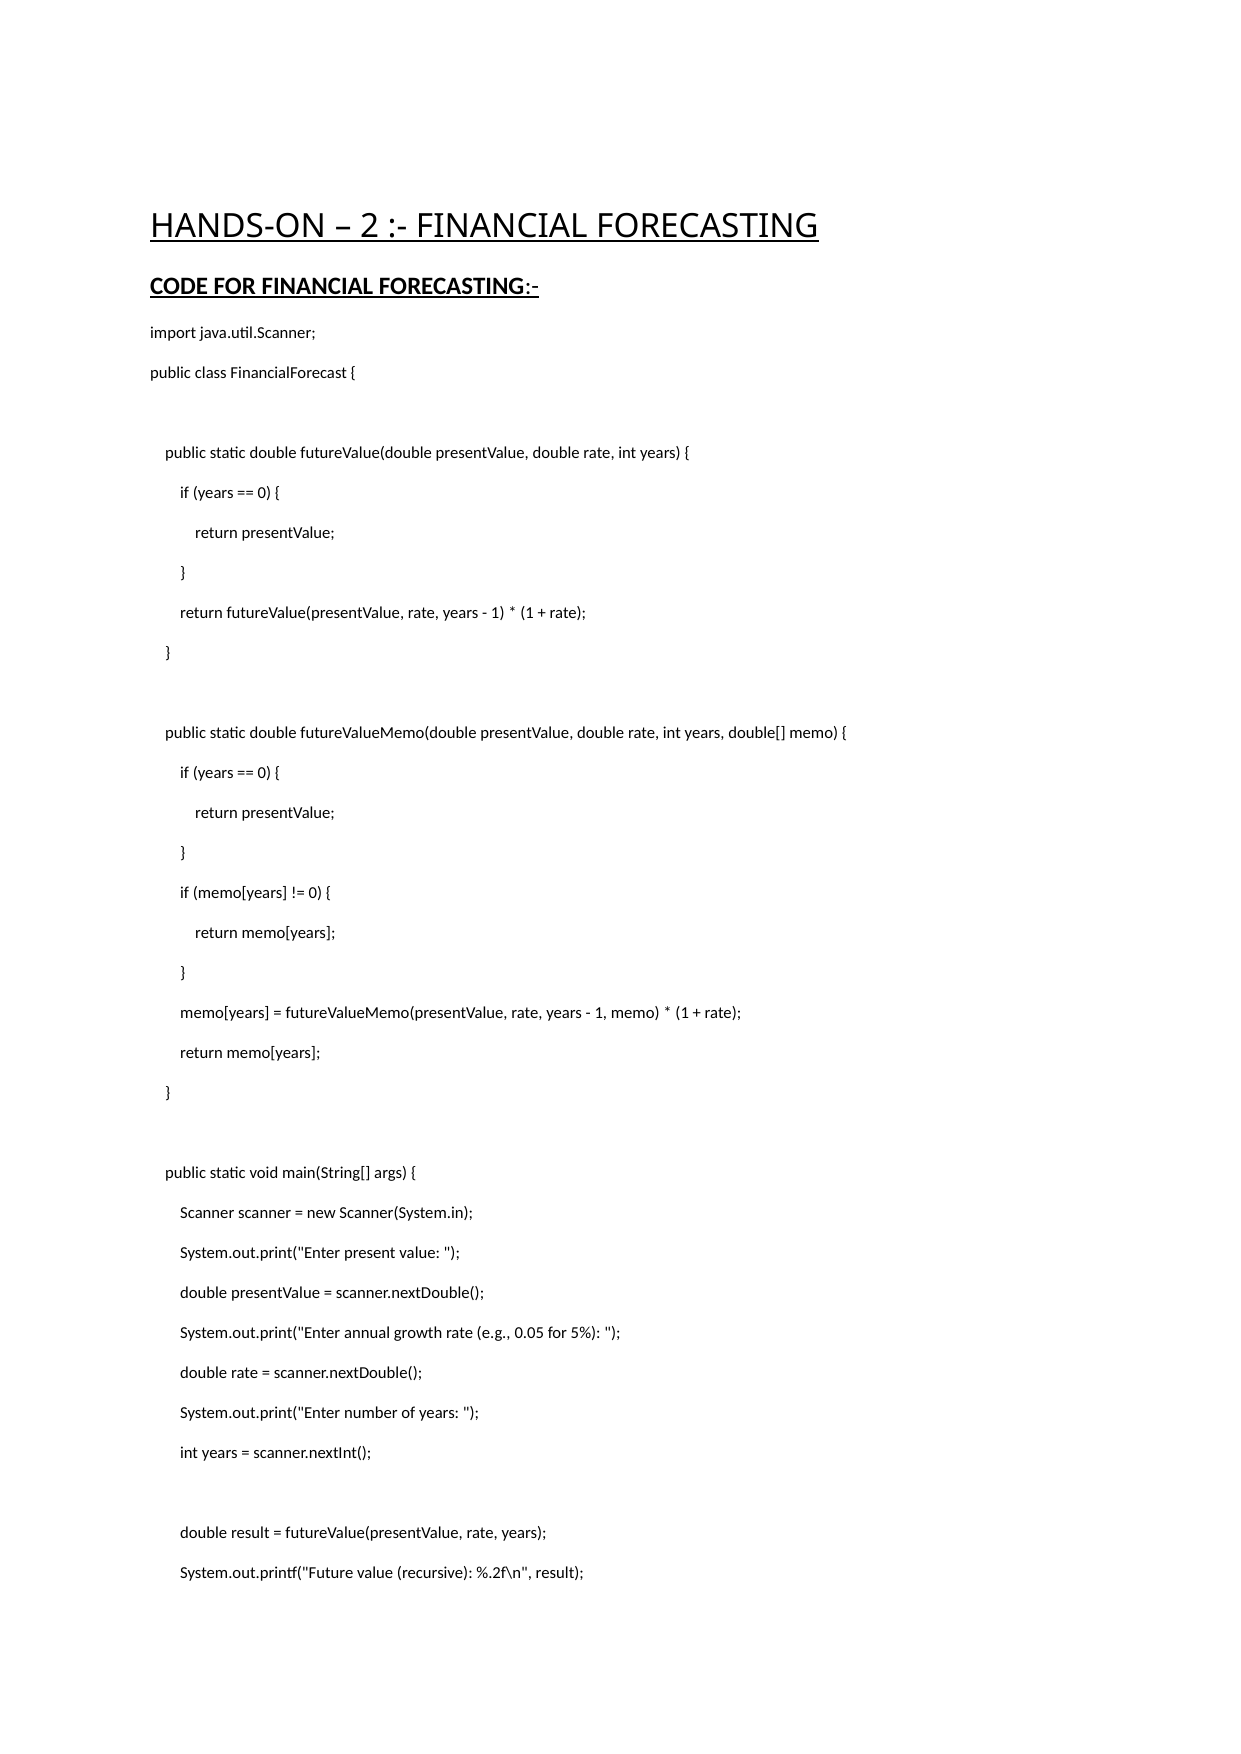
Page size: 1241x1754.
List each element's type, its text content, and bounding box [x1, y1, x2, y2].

text public static double futureValueMemo(double presentValue, double rate, int years, double[] memo) { [150, 722, 1090, 742]
text import java.util.Scanner; [150, 322, 1090, 342]
text if (memo[years] != 0) { [150, 882, 1090, 902]
text if (years == 0) { [150, 482, 1090, 502]
text public static void main(String[] args) { [150, 1162, 1090, 1182]
text double rate = scanner.nextDouble(); [150, 1362, 1090, 1382]
text double presentValue = scanner.nextDouble(); [150, 1282, 1090, 1302]
text HANDS-ON – 2 :- FINANCIAL FORECASTING [150, 202, 1090, 247]
text public static double futureValue(double presentValue, double rate, int years) { [150, 442, 1090, 462]
text } [150, 642, 1090, 662]
text CODE FOR FINANCIAL FORECASTING:- [150, 271, 1090, 301]
text double result = futureValue(presentValue, rate, years); [150, 1522, 1090, 1542]
text Scanner scanner = new Scanner(System.in); [150, 1202, 1090, 1222]
text return futureValue(presentValue, rate, years - 1) * (1 + rate); [150, 602, 1090, 622]
text if (years == 0) { [150, 762, 1090, 782]
text return memo[years]; [150, 922, 1090, 942]
text int years = scanner.nextInt(); [150, 1442, 1090, 1462]
text System.out.print("Enter number of years: "); [150, 1402, 1090, 1422]
text return presentValue; [150, 802, 1090, 822]
text } [150, 562, 1090, 582]
text System.out.printf("Future value (recursive): %.2f\n", result); [150, 1562, 1090, 1582]
text public class FinancialForecast { [150, 362, 1090, 382]
text } [150, 1082, 1090, 1102]
text } [150, 842, 1090, 862]
text System.out.print("Enter present value: "); [150, 1242, 1090, 1262]
text return memo[years]; [150, 1042, 1090, 1062]
text memo[years] = futureValueMemo(presentValue, rate, years - 1, memo) * (1 + rate); [150, 1002, 1090, 1022]
text } [150, 962, 1090, 982]
text return presentValue; [150, 522, 1090, 542]
text System.out.print("Enter annual growth rate (e.g., 0.05 for 5%): "); [150, 1322, 1090, 1342]
